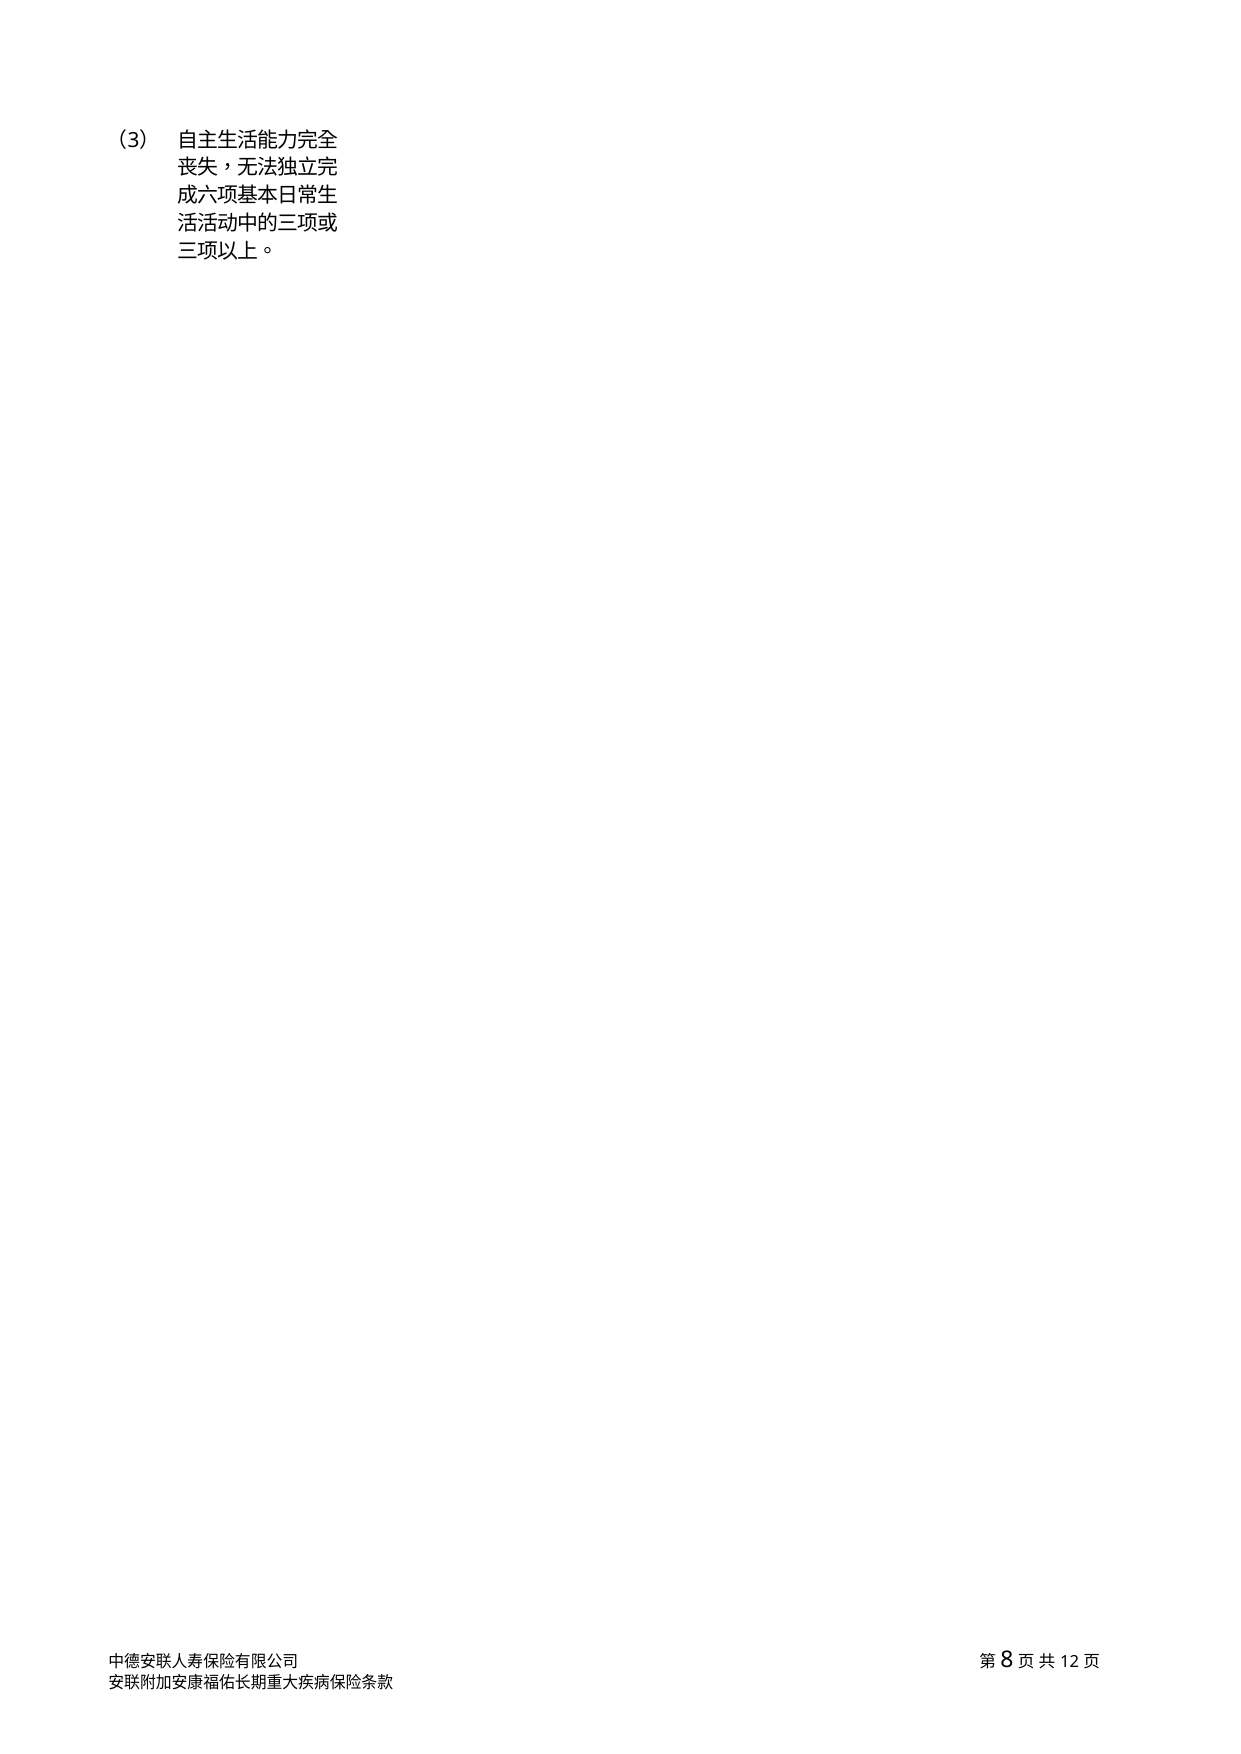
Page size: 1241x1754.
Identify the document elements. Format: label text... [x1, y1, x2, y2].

list 自主生活能力完全丧失，无法独立完成六项基本日常生活活动中的三项或三项以上。 [106, 125, 343, 264]
